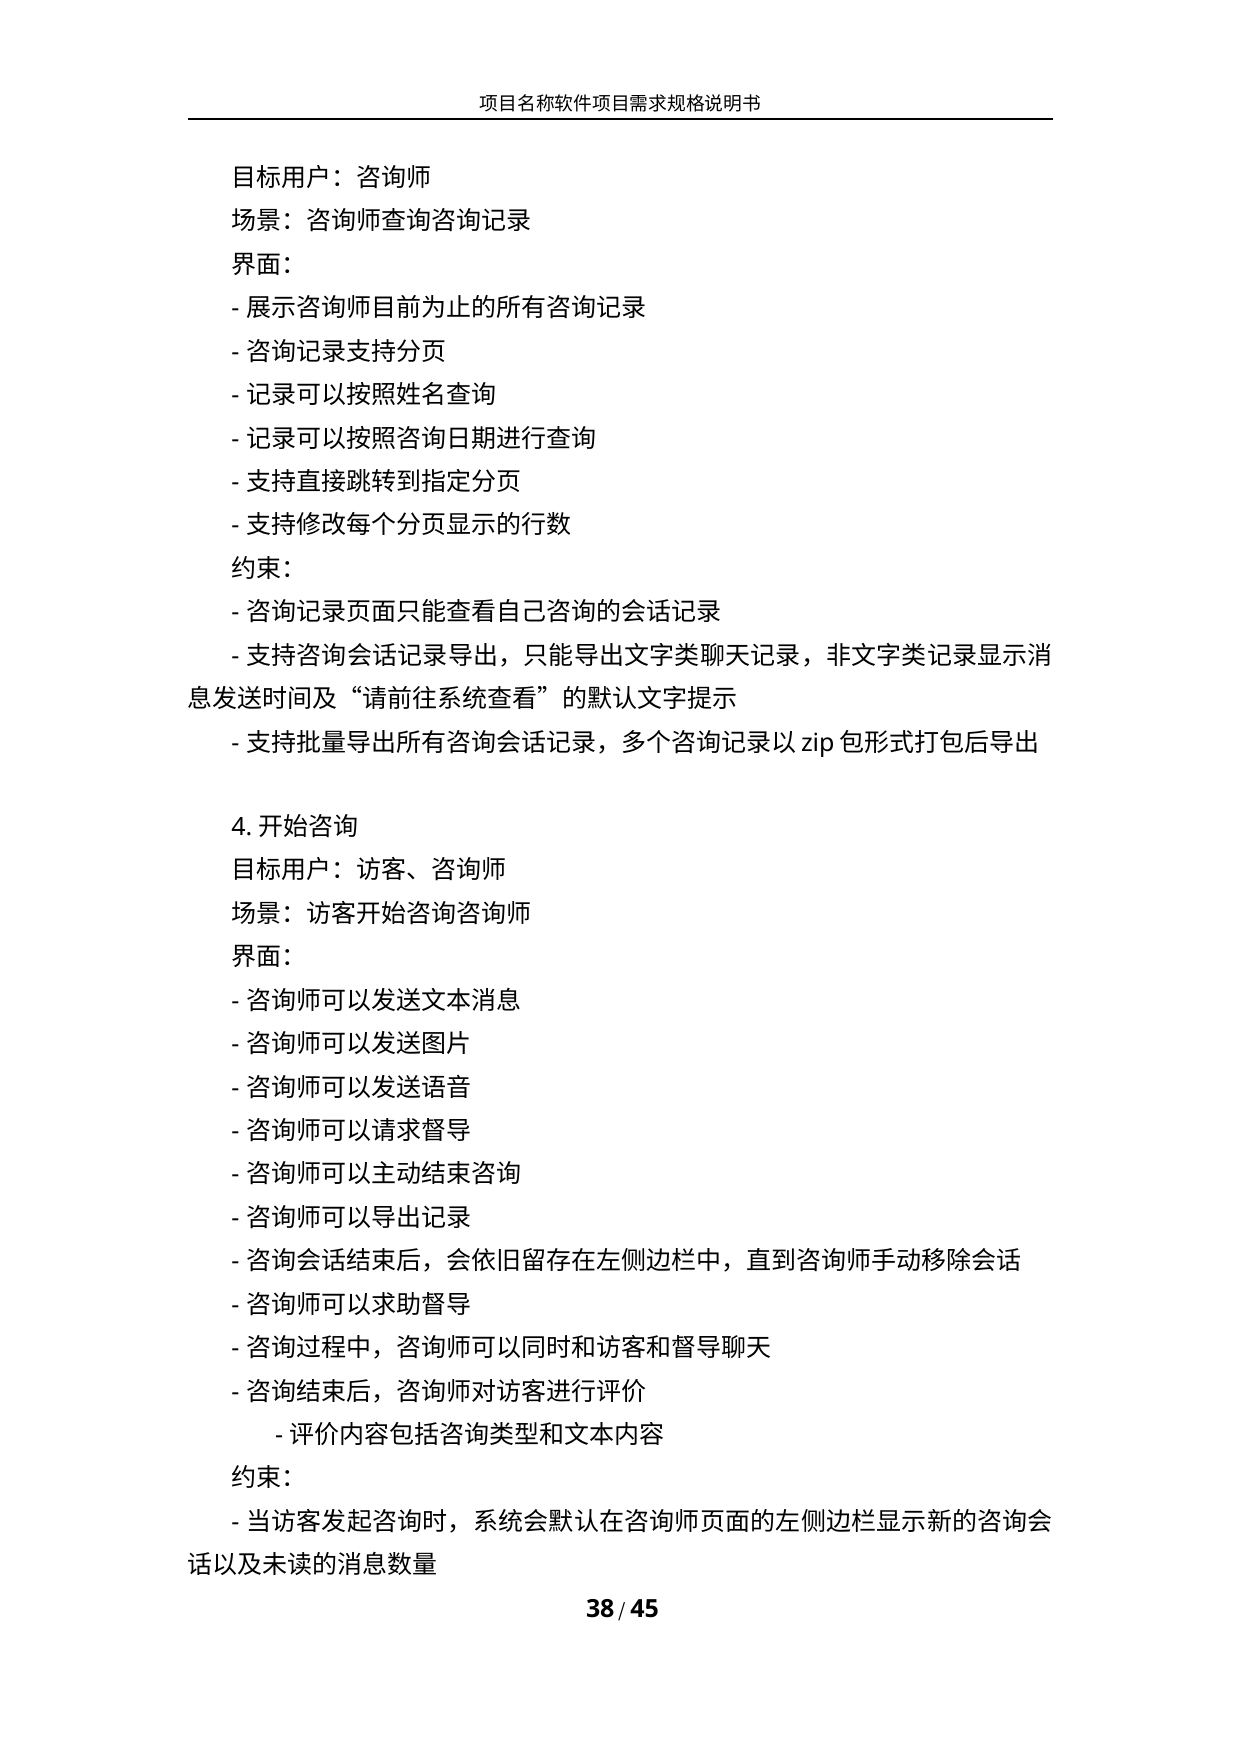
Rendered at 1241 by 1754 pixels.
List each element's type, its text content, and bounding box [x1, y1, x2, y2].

text - 当访客发起咨询时，系统会默认在咨询师页面的左侧边栏显示新的咨询会话以及未读的消息数量 [187, 1501, 1053, 1581]
text - 支持咨询会话记录导出，只能导出文字类聊天记录，非文字类记录显示消息发送时间及“请前往系统查看”的默认文字提示 [187, 635, 1053, 715]
text 约束： [187, 548, 1053, 584]
text - 展示咨询师目前为止的所有咨询记录 [187, 288, 1053, 324]
text - 咨询结束后，咨询师对访客进行评价 [187, 1371, 1053, 1407]
text 4. 开始咨询 [187, 806, 1053, 843]
text - 咨询会话结束后，会依旧留存在左侧边栏中，直到咨询师手动移除会话 [187, 1241, 1053, 1277]
text - 支持直接跳转到指定分页 [187, 461, 1053, 498]
text - 咨询师可以发送文本消息 [187, 980, 1053, 1016]
text - 评价内容包括咨询类型和文本内容 [187, 1414, 1053, 1451]
text 场景：访客开始咨询咨询师 [187, 893, 1053, 929]
text 界面： [187, 937, 1053, 973]
text - 咨询师可以主动结束咨询 [187, 1154, 1053, 1190]
text 场景：咨询师查询咨询记录 [187, 201, 1053, 237]
text 目标用户：咨询师 [187, 157, 1053, 194]
text - 记录可以按照咨询日期进行查询 [187, 418, 1053, 454]
text - 支持批量导出所有咨询会话记录，多个咨询记录以zip包形式打包后导出 [187, 722, 1053, 758]
text - 咨询师可以请求督导 [187, 1110, 1053, 1147]
text - 咨询师可以发送图片 [187, 1023, 1053, 1060]
text - 记录可以按照姓名查询 [187, 374, 1053, 411]
text - 咨询过程中，咨询师可以同时和访客和督导聊天 [187, 1328, 1053, 1364]
text - 咨询师可以求助督导 [187, 1284, 1053, 1320]
text 目标用户：访客、咨询师 [187, 850, 1053, 886]
text 约束： [187, 1458, 1053, 1494]
text 界面： [187, 244, 1053, 281]
text - 咨询记录页面只能查看自己咨询的会话记录 [187, 592, 1053, 628]
text - 咨询师可以发送语音 [187, 1067, 1053, 1103]
text - 支持修改每个分页显示的行数 [187, 505, 1053, 541]
text - 咨询师可以导出记录 [187, 1197, 1053, 1233]
text - 咨询记录支持分页 [187, 331, 1053, 367]
